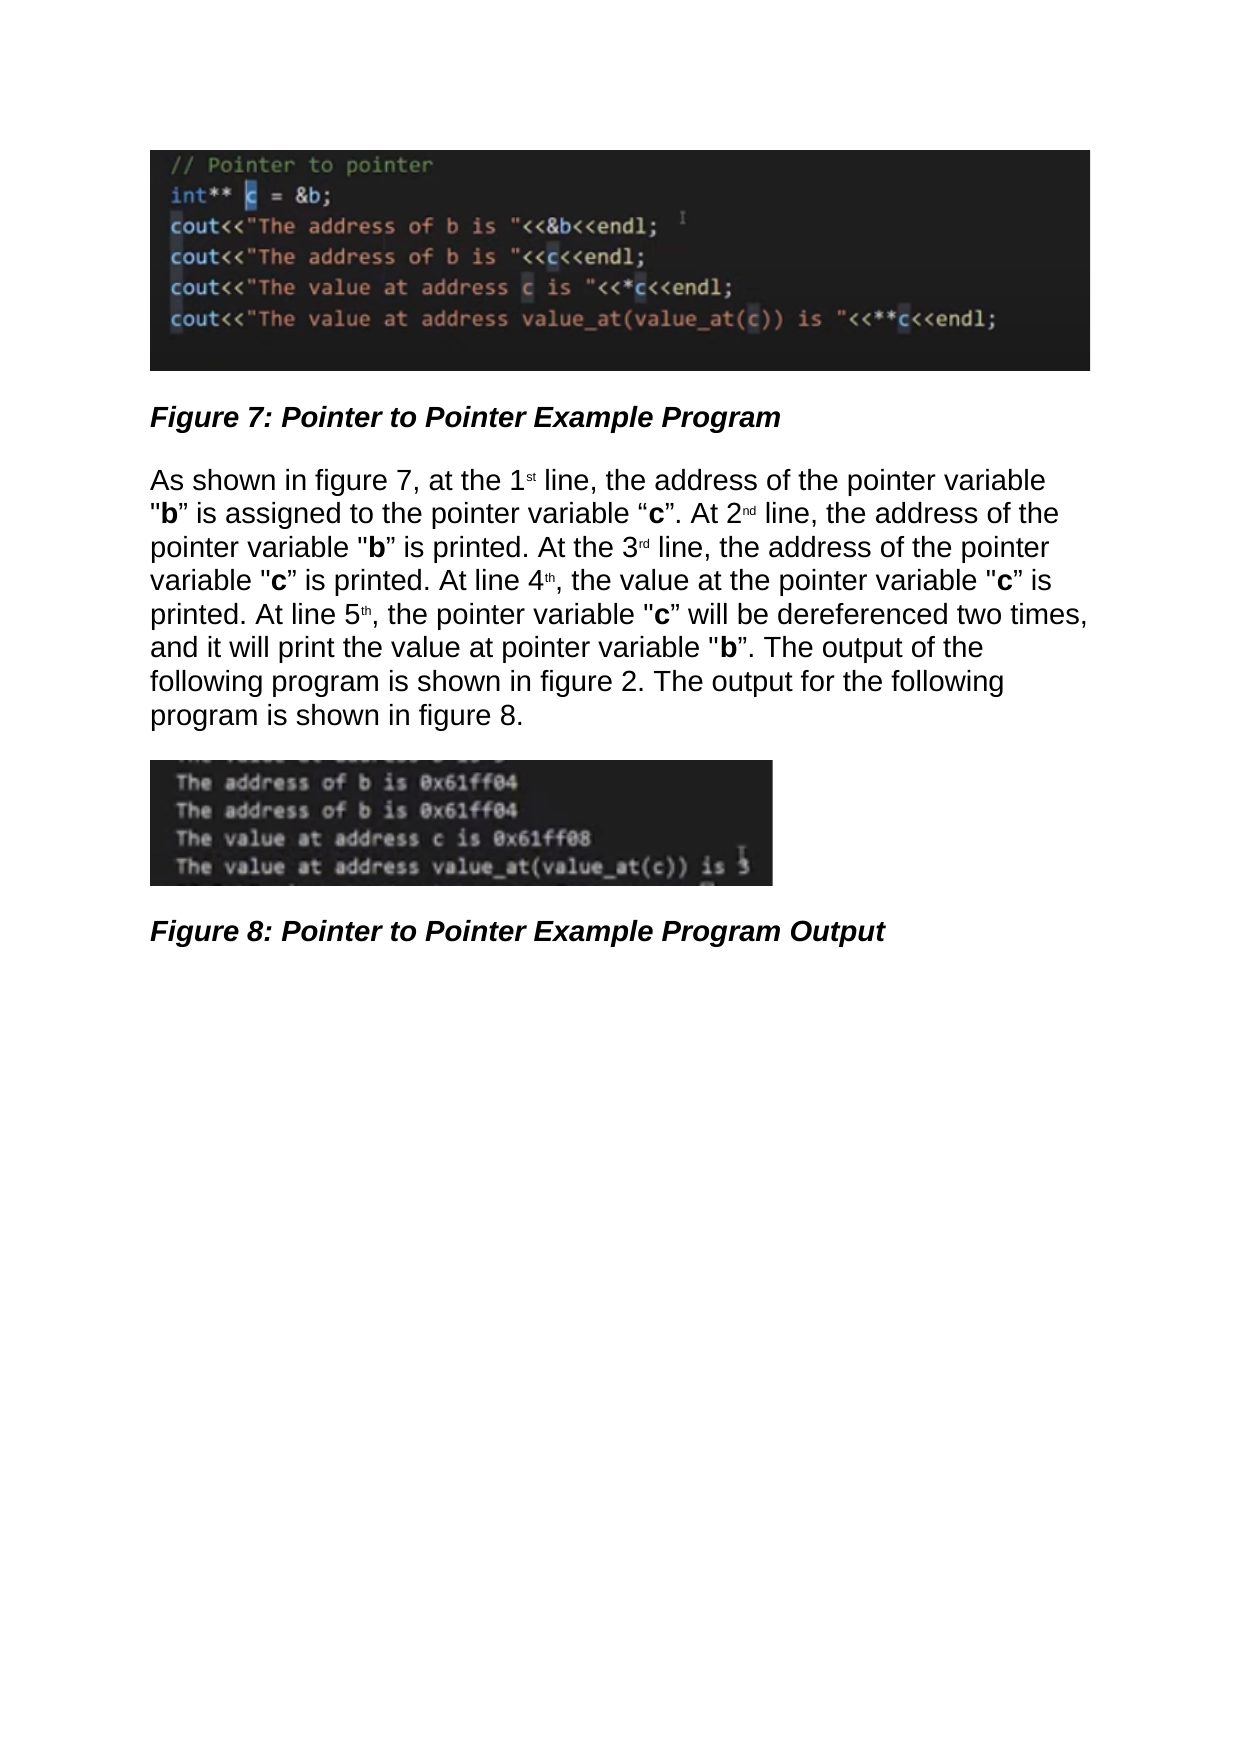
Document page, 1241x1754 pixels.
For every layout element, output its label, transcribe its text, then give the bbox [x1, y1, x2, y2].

picture [150, 760, 773, 886]
text Figure 8: Pointer to Pointer Example Program Output [150, 914, 1090, 948]
text As shown in figure 7, at the 1st line, the address of the pointer variable "b” is assigned to the pointer variable “c”. At 2nd line, the address of the pointer variable "b” is printed. At the 3rd line, the address of the pointer variable "c” is printed. At line 4th, the value at the pointer variable "c” is printed. At line 5th, the pointer variable "c” will be dereferenced two times, and it will print the value at pointer variable "b”. The output of the following program is shown in figure 2. The output for the following program is shown in figure 8. [150, 463, 1090, 731]
text Figure 7: Pointer to Pointer Example Program [150, 400, 1090, 434]
picture [150, 150, 1091, 371]
